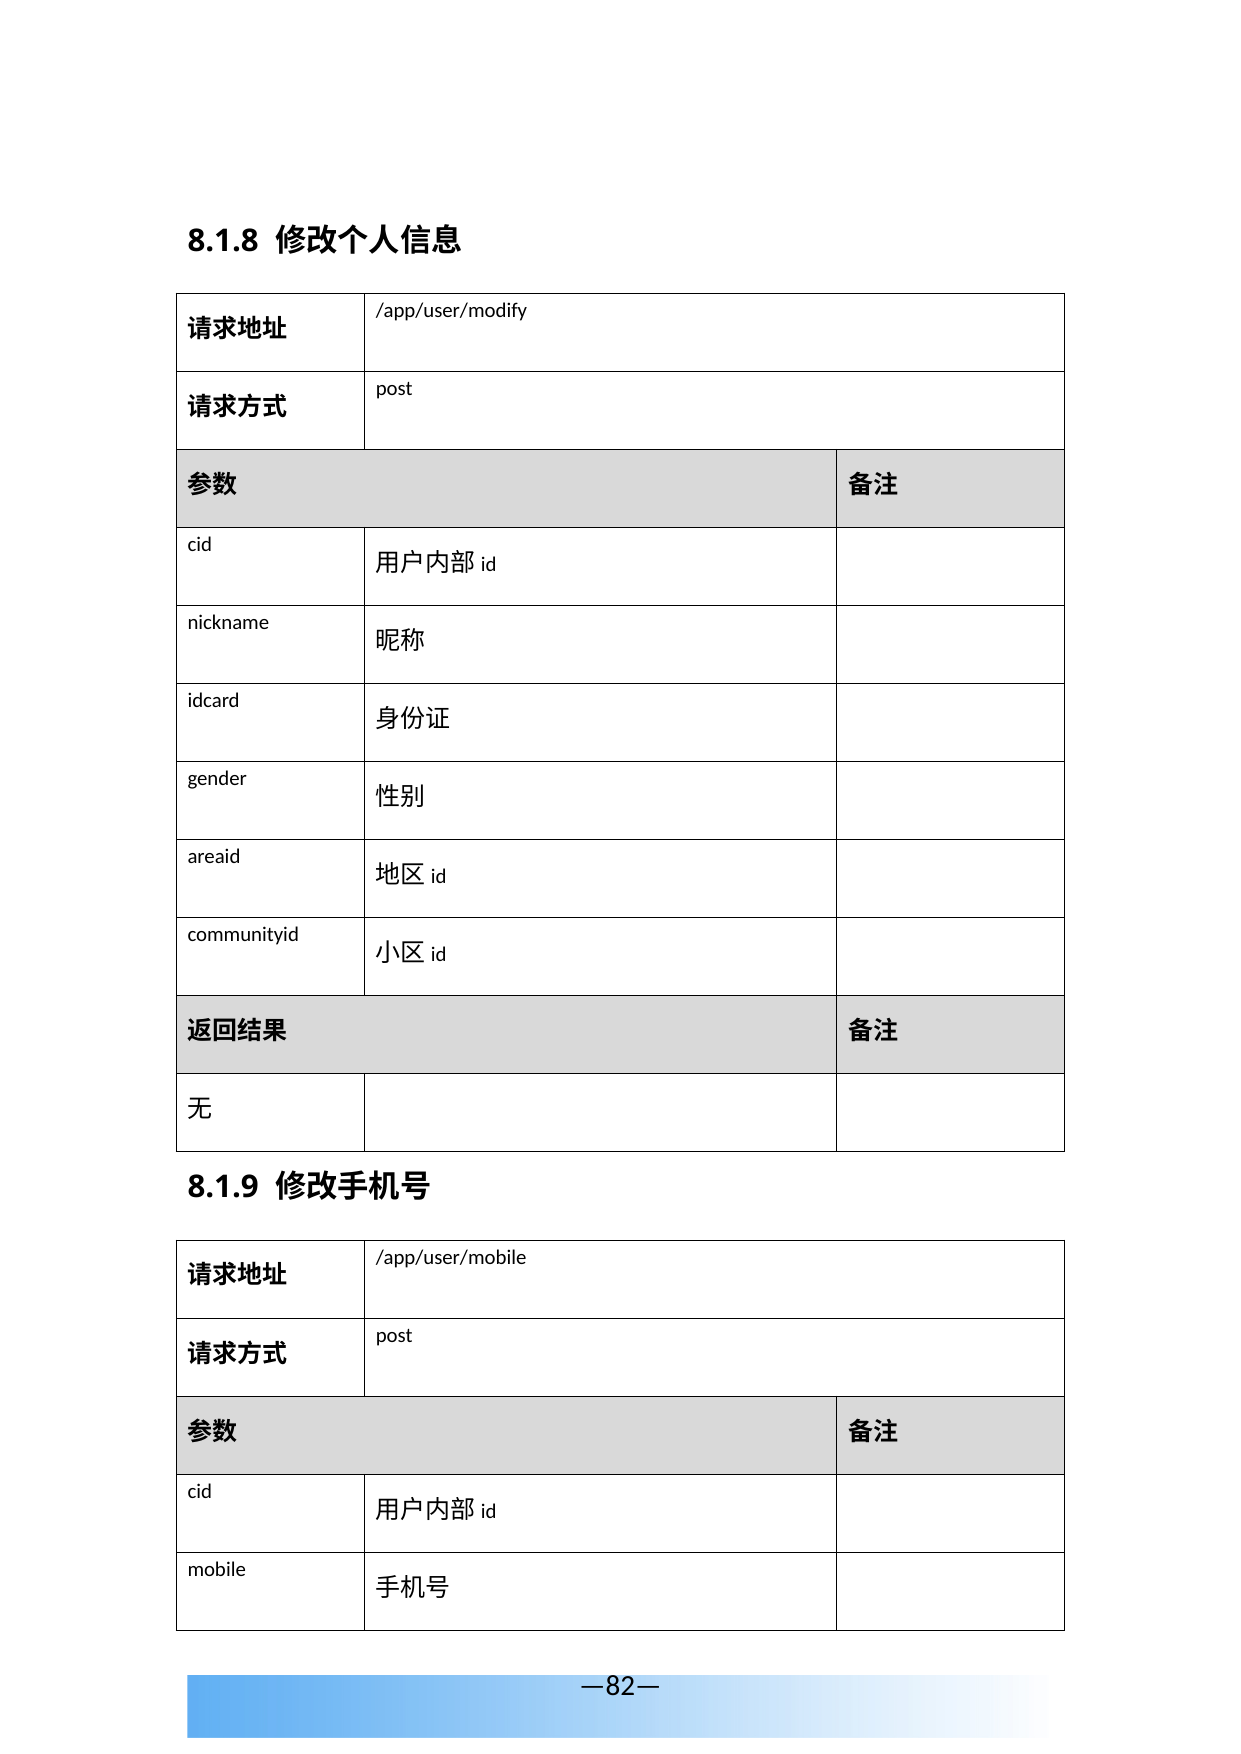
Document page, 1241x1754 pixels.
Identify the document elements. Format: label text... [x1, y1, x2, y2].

table_cell [837, 1074, 1064, 1151]
table_header 请求地址 [177, 1241, 364, 1318]
table_cell 小区id [365, 918, 836, 995]
table_cell [837, 606, 1064, 683]
picture [187, 1675, 1050, 1738]
table_cell [837, 918, 1064, 995]
table_cell 备注 [837, 996, 1064, 1073]
table_cell [365, 1074, 836, 1151]
table_cell post [365, 1319, 1064, 1396]
table_cell [837, 762, 1064, 839]
table_cell 手机号 [365, 1553, 836, 1630]
subtitle 修改手机号 [187, 1152, 1053, 1217]
table_cell [837, 1475, 1064, 1552]
table_cell 昵称 [365, 606, 836, 683]
picture [609, 1677, 616, 1684]
table_cell 用户内部id [365, 528, 836, 605]
picture [609, 1686, 616, 1693]
table_cell 返回结果 [177, 996, 836, 1073]
table_cell gender [177, 762, 364, 839]
table_cell cid [177, 1475, 364, 1552]
table_cell areaid [177, 840, 364, 917]
table_cell mobile [177, 1553, 364, 1630]
table_cell 参数 [177, 450, 836, 527]
table_cell 用户内部id [365, 1475, 836, 1552]
table_cell communityid [177, 918, 364, 995]
table_cell [837, 684, 1064, 761]
table_cell nickname [177, 606, 364, 683]
table_cell cid [177, 528, 364, 605]
table_cell idcard [177, 684, 364, 761]
table_cell 请求方式 [177, 372, 364, 449]
table_header /app/user/modify [365, 294, 1064, 371]
table_cell post [365, 372, 1064, 449]
table_cell [837, 1553, 1064, 1630]
table_cell 性别 [365, 762, 836, 839]
table_cell 无 [177, 1074, 364, 1151]
table_cell [837, 840, 1064, 917]
table_cell 备注 [837, 450, 1064, 527]
table_cell 请求方式 [177, 1319, 364, 1396]
table_cell [837, 528, 1064, 605]
table_cell 参数 [177, 1397, 836, 1474]
subtitle 修改个人信息 [187, 205, 1053, 270]
table_cell 身份证 [365, 684, 836, 761]
table_header /app/user/mobile [365, 1241, 1064, 1318]
table_cell 备注 [837, 1397, 1064, 1474]
table_cell 地区id [365, 840, 836, 917]
table_header 请求地址 [177, 294, 364, 371]
